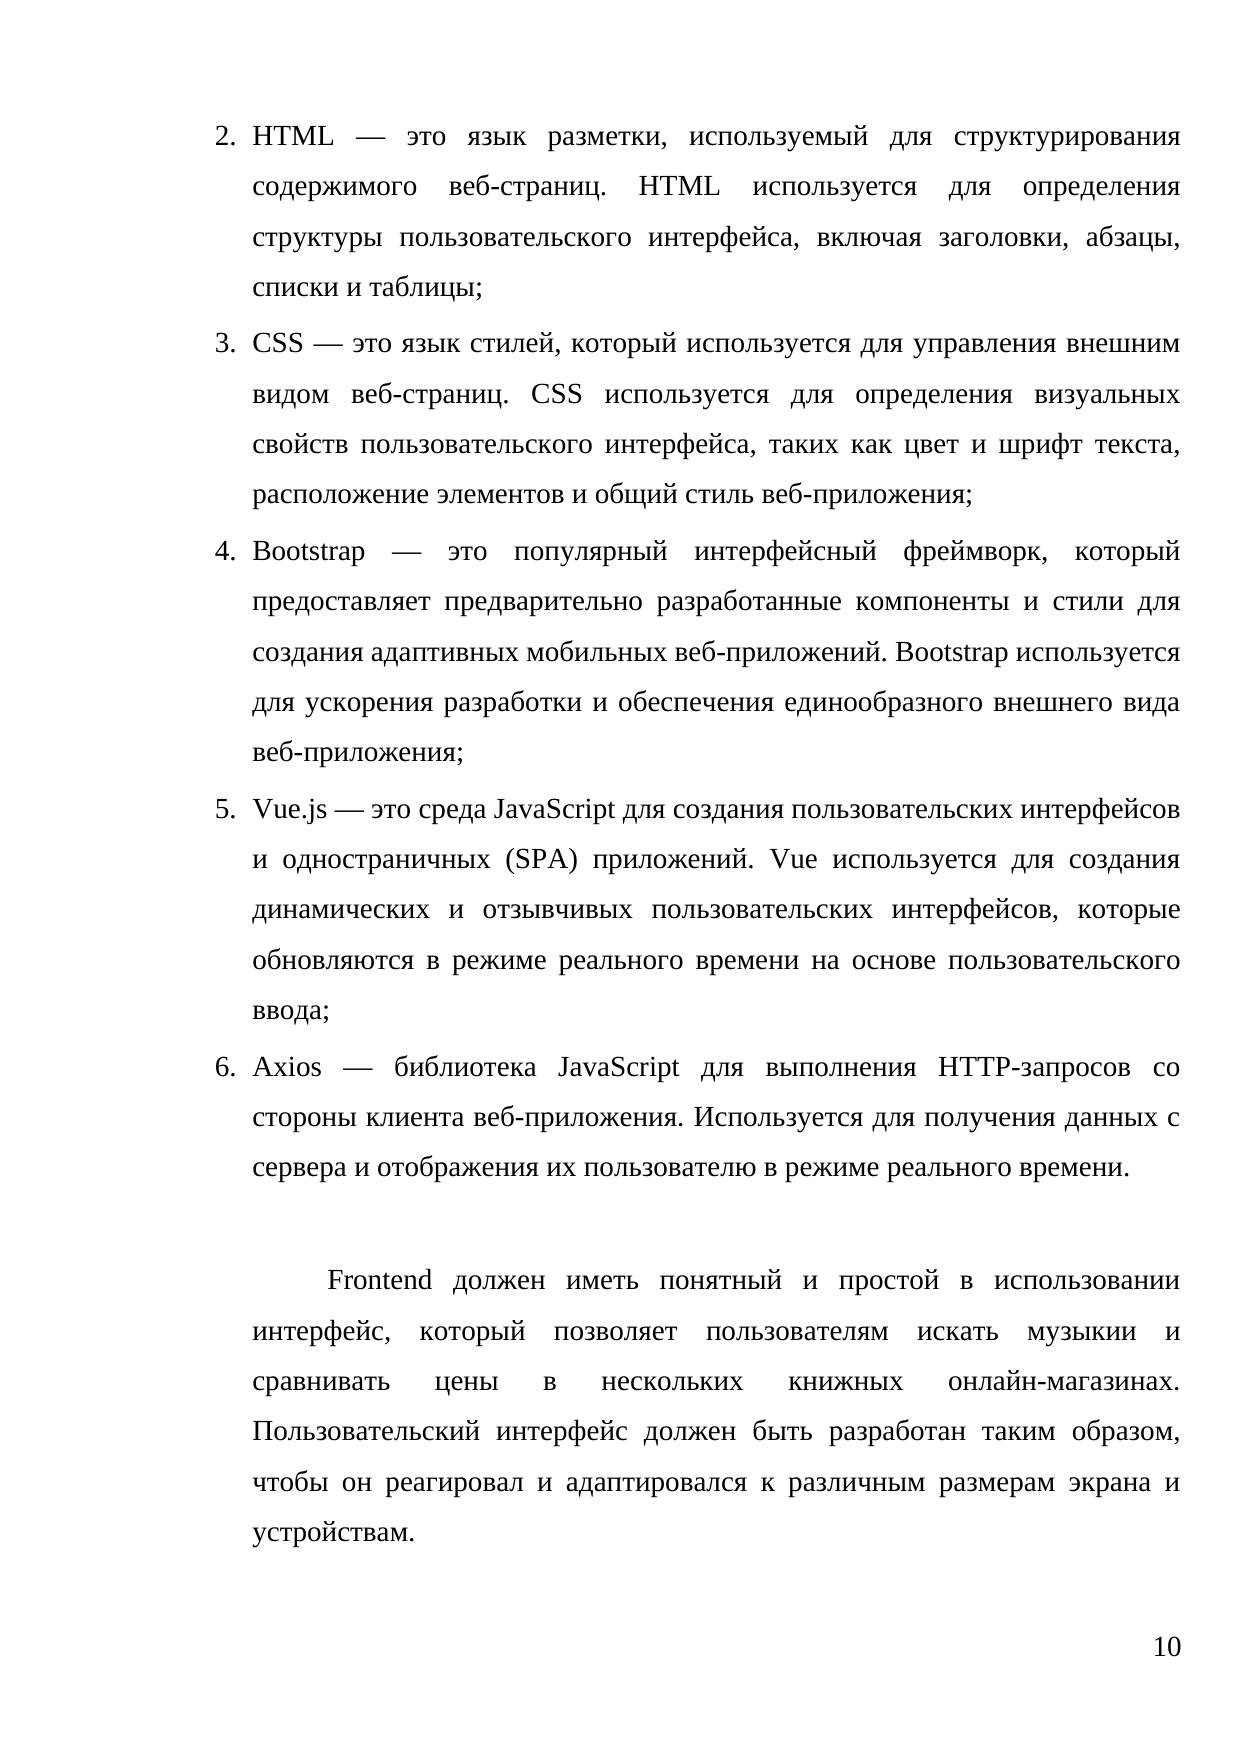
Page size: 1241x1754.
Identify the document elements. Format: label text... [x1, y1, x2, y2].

text Frontend должен иметь понятный и простой в использовании интерфейс, который позволяет пользователям искать музыкии и сравнивать цены в нескольких книжных онлайн-магазинах. Пользовательский интерфейс должен быть разработан таким образом, чтобы он реагировал и адаптировался к различным размерам экрана и устройствам. [252, 1262, 1181, 1547]
list Axios — библиотека JavaScript для выполнения HTTP-запросов со стороны клиента веб-приложения. Используется для получения данных с сервера и отображения их пользователю в режиме реального времени. [214, 1049, 1181, 1183]
list Vue.js — это среда JavaScript для создания пользовательских интерфейсов и одностраничных (SPA) приложений. Vue используется для создания динамических и отзывчивых пользовательских интерфейсов, которые обновляются в режиме реального времени на основе пользовательского ввода; [214, 791, 1181, 1026]
list CSS — это язык стилей, который используется для управления внешним видом веб-страниц. CSS используется для определения визуальных свойств пользовательского интерфейса, таких как цвет и шрифт текста, расположение элементов и общий стиль веб-приложения; [214, 326, 1181, 510]
list Bootstrap — это популярный интерфейсный фреймворк, который предоставляет предварительно разработанные компоненты и стили для создания адаптивных мобильных веб-приложений. Bootstrap используется для ускорения разработки и обеспечения единообразного внешнего вида веб-приложения; [214, 533, 1181, 768]
list HTML — это язык разметки, используемый для структурирования содержимого веб-страниц. HTML используется для определения структуры пользовательского интерфейса, включая заголовки, абзацы, списки и таблицы; [214, 118, 1181, 302]
